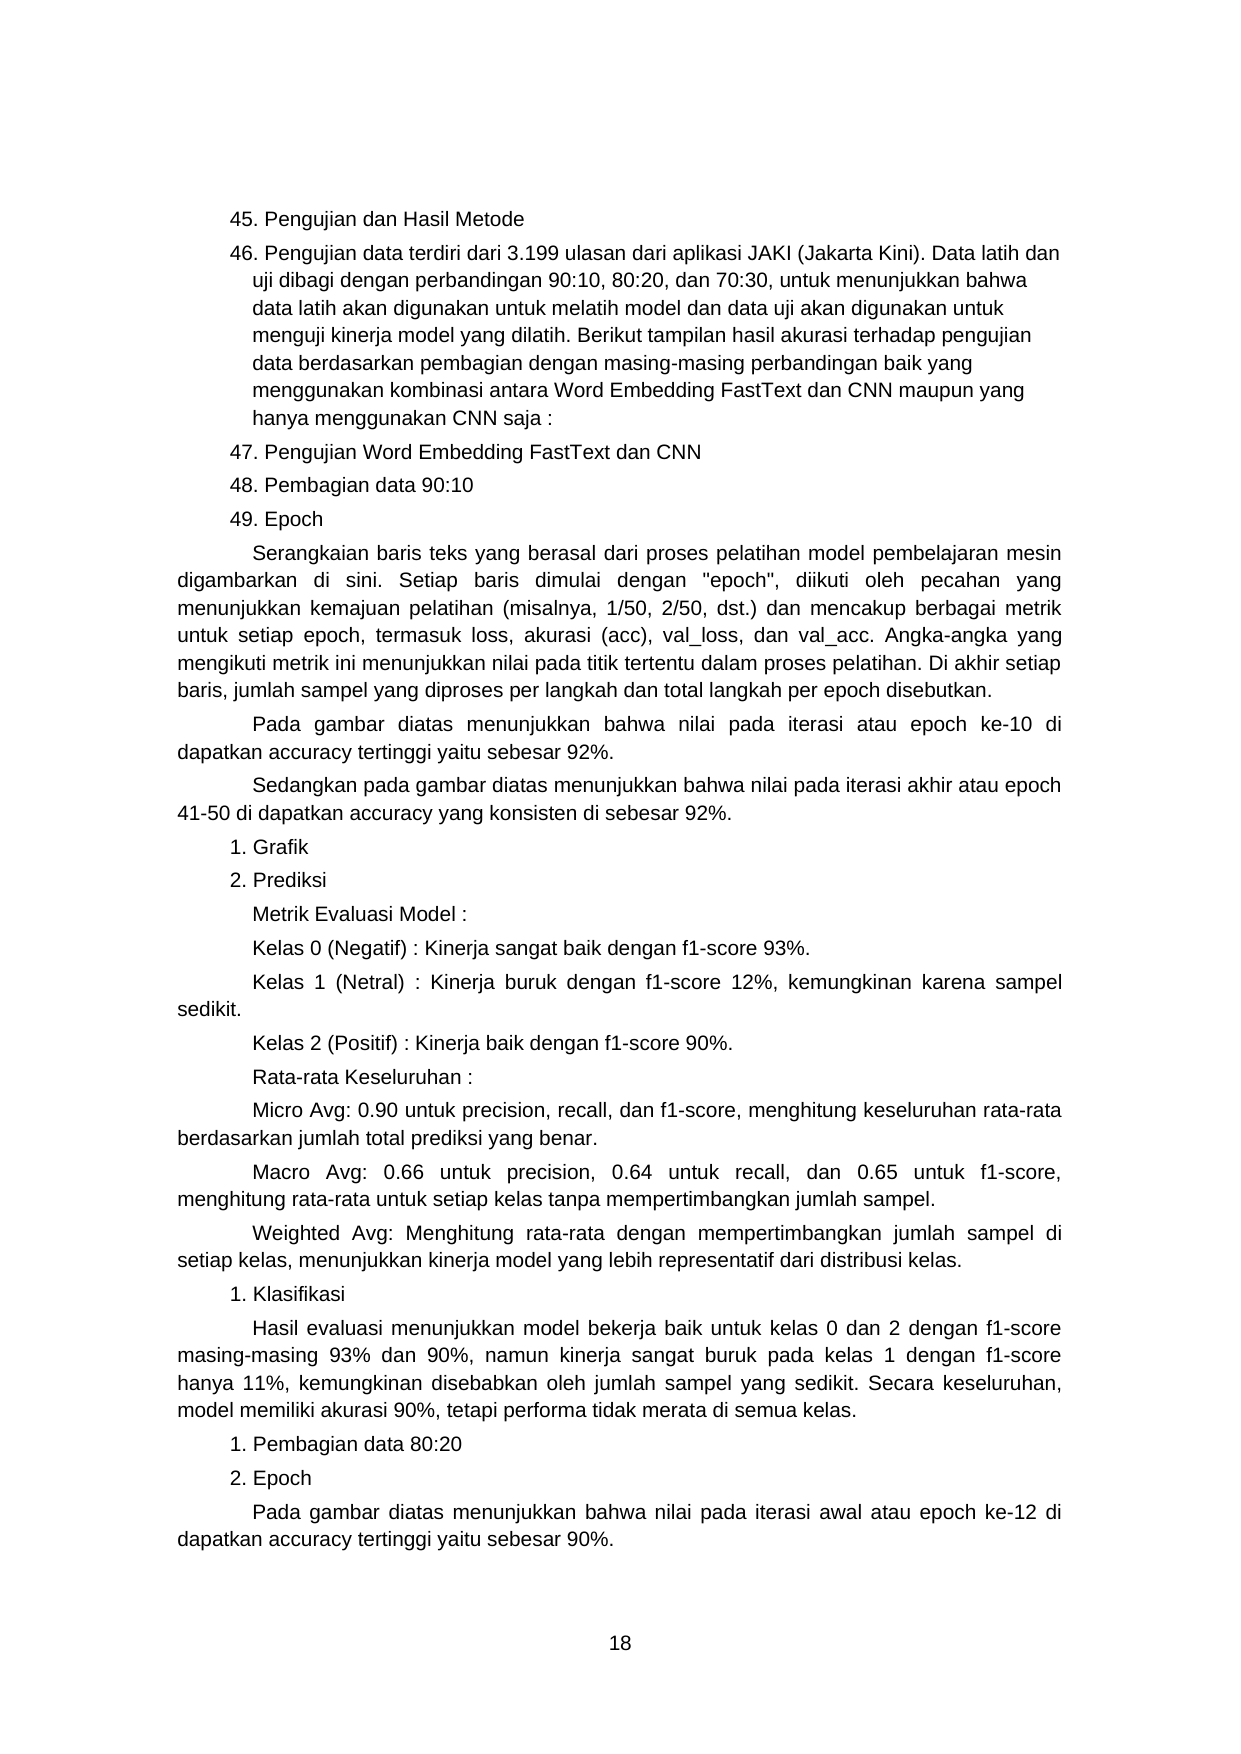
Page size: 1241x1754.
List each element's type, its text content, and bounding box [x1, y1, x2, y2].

text 2. Prediksi [229, 868, 1063, 892]
text Sedangkan pada gambar diatas menunjukkan bahwa nilai pada iterasi akhir atau epoch 41-50 di dapatkan accuracy yang konsisten di sebesar 92%. [177, 773, 1063, 825]
text Metrik Evaluasi Model : [177, 902, 1063, 926]
text Rata-rata Keseluruhan : [177, 1064, 1063, 1088]
text Pada gambar diatas menunjukkan bahwa nilai pada iterasi atau epoch ke-10 di dapatkan accuracy tertinggi yaitu sebesar 92%. [177, 712, 1063, 763]
text 1. Klasifikasi [229, 1282, 1063, 1306]
text 45. Pengujian dan Hasil Metode [229, 207, 1063, 231]
text 2. Epoch [229, 1466, 1063, 1490]
text 46. Pengujian data terdiri dari 3.199 ulasan dari aplikasi JAKI (Jakarta Kini). Data latih dan uji dibagi dengan perbandingan 90:10, 80:20, dan 70:30, untuk menunjukkan bahwa data latih akan digunakan untuk melatih model dan data uji akan digunakan untuk menguji kinerja model yang dilatih. Berikut tampilan hasil akurasi terhadap pengujian data berdasarkan pembagian dengan masing-masing perbandingan baik yang menggunakan kombinasi antara Word Embedding FastText dan CNN maupun yang hanya menggunakan CNN saja : [229, 241, 1063, 430]
text Kelas 0 (Negatif) : Kinerja sangat baik dengan f1-score 93%. [177, 936, 1063, 960]
text Kelas 2 (Positif) : Kinerja baik dengan f1-score 90%. [177, 1031, 1063, 1055]
text 48. Pembagian data 90:10 [229, 473, 1063, 497]
text Pada gambar diatas menunjukkan bahwa nilai pada iterasi awal atau epoch ke-12 di dapatkan accuracy tertinggi yaitu sebesar 90%. [177, 1499, 1063, 1551]
text Serangkaian baris teks yang berasal dari proses pelatihan model pembelajaran mesin digambarkan di sini. Setiap baris dimulai dengan "epoch", diikuti oleh pecahan yang menunjukkan kemajuan pelatihan (misalnya, 1/50, 2/50, dst.) dan mencakup berbagai metrik untuk setiap epoch, termasuk loss, akurasi (acc), val_loss, dan val_acc. Angka-angka yang mengikuti metrik ini menunjukkan nilai pada titik tertentu dalam proses pelatihan. Di akhir setiap baris, jumlah sampel yang diproses per langkah dan total langkah per epoch disebutkan. [177, 541, 1063, 702]
text 1. Grafik [229, 834, 1063, 858]
text Hasil evaluasi menunjukkan model bekerja baik untuk kelas 0 dan 2 dengan f1-score masing-masing 93% dan 90%, namun kinerja sangat buruk pada kelas 1 dengan f1-score hanya 11%, kemungkinan disebabkan oleh jumlah sampel yang sedikit. Secara keseluruhan, model memiliki akurasi 90%, tetapi performa tidak merata di semua kelas. [177, 1316, 1063, 1422]
text 1. Pembagian data 80:20 [229, 1432, 1063, 1456]
text Macro Avg: 0.66 untuk precision, 0.64 untuk recall, dan 0.65 untuk f1-score, menghitung rata-rata untuk setiap kelas tanpa mempertimbangkan jumlah sampel. [177, 1159, 1063, 1211]
text Kelas 1 (Netral) : Kinerja buruk dengan f1-score 12%, kemungkinan karena sampel sedikit. [177, 969, 1063, 1021]
text Micro Avg: 0.90 untuk precision, recall, dan f1-score, menghitung keseluruhan rata-rata berdasarkan jumlah total prediksi yang benar. [177, 1098, 1063, 1150]
text 49. Epoch [229, 507, 1063, 531]
text 47. Pengujian Word Embedding FastText dan CNN [229, 439, 1063, 463]
text Weighted Avg: Menghitung rata-rata dengan mempertimbangkan jumlah sampel di setiap kelas, menunjukkan kinerja model yang lebih representatif dari distribusi kelas. [177, 1221, 1063, 1272]
